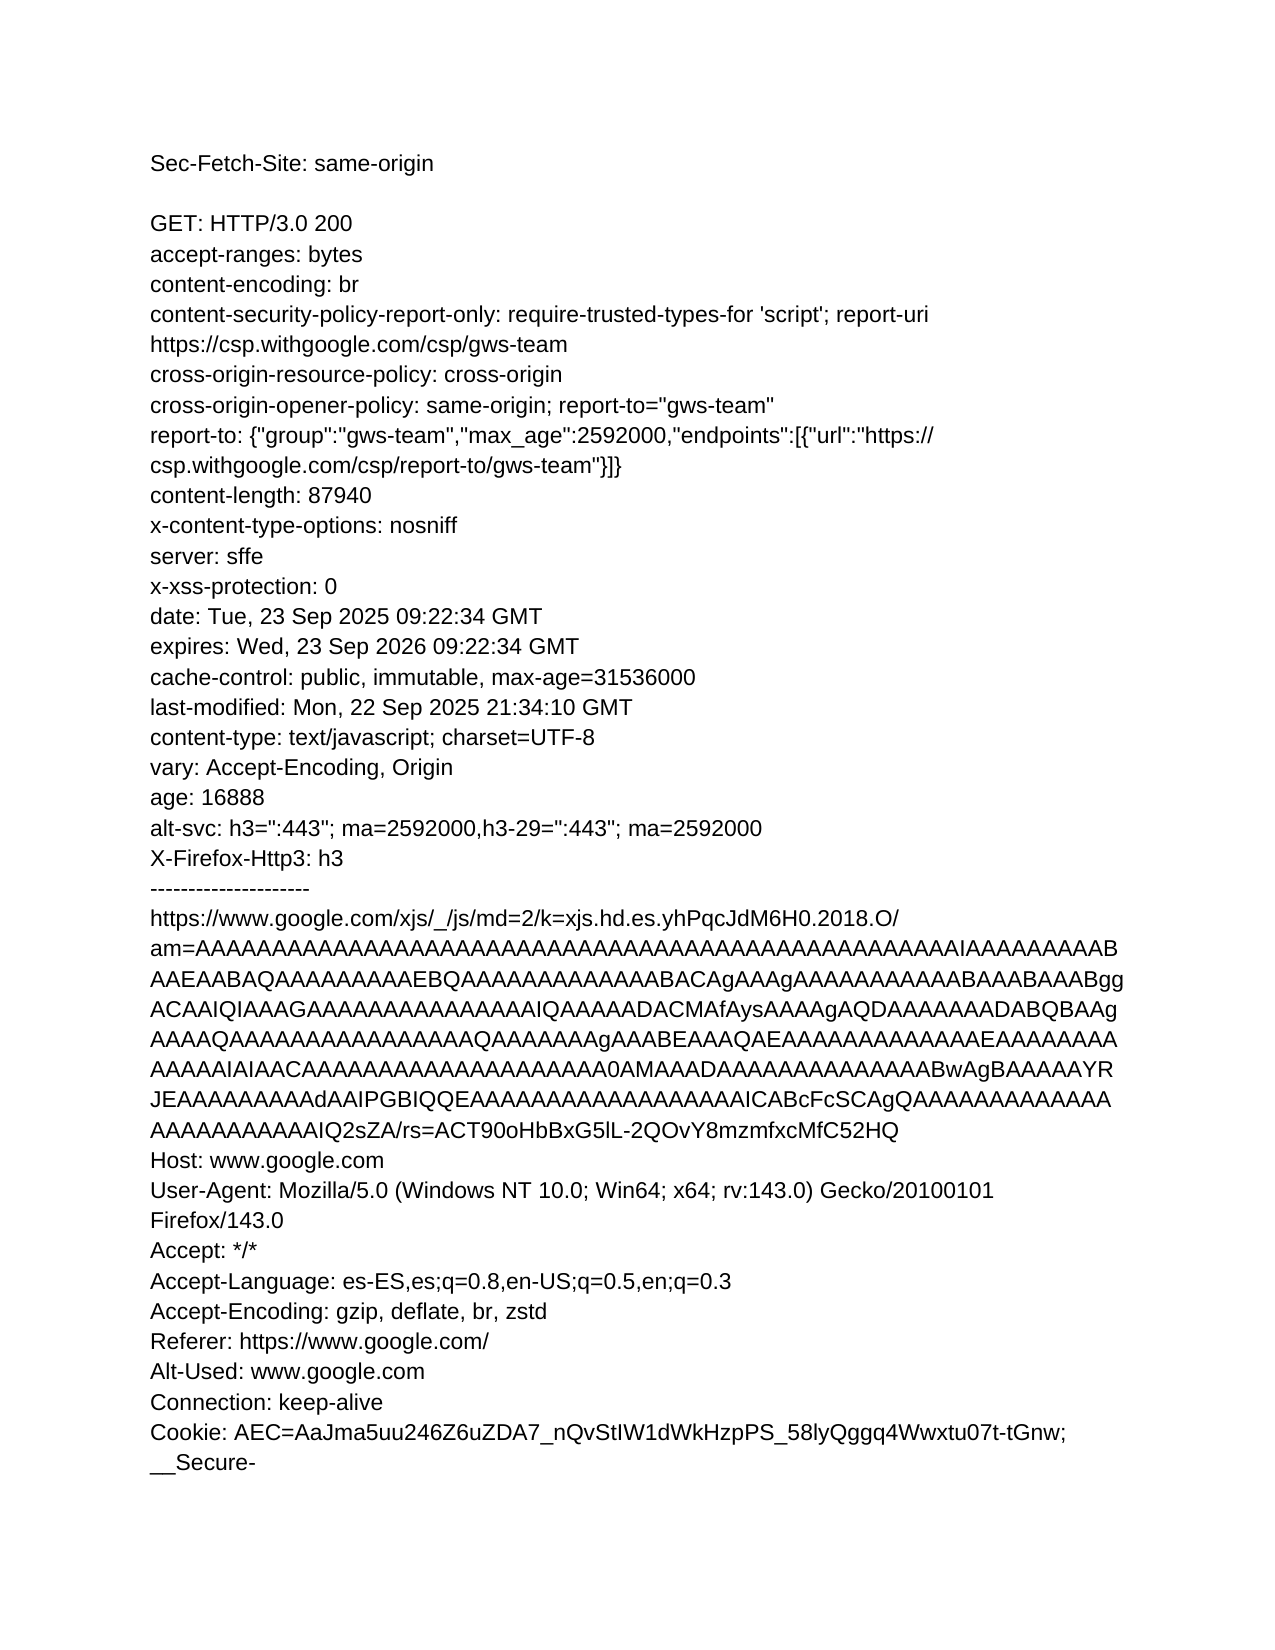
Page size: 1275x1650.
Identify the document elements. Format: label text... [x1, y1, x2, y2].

text User-Agent: Mozilla/5.0 (Windows NT 10.0; Win64; x64; rv:143.0) Gecko/20100101 Firefox/143.0 [150, 1177, 1125, 1234]
text age: 16888 [150, 784, 1125, 811]
text X-Firefox-Http3: h3 [150, 845, 1125, 871]
text Accept-Encoding: gzip, deflate, br, zstd [150, 1298, 1125, 1324]
text https://www.google.com/xjs/_/js/md=2/k=xjs.hd.es.yhPqcJdM6H0.2018.O/am=AAAAAAAAAAAAAAAAAAAAAAAAAAAAAAAAAAAAAAAAAAAAAAAAAAIAAAAAAAAABAAEAABAQAAAAAAAAAEBQAAAAAAAAAAAAABACAgAAAgAAAAAAAAAAABAAABAAABggACAAIQIAAAGAAAAAAAAAAAAAAAIQAAAAADACMAfAysAAAAgAQDAAAAAAADABQBAAgAAAAQAAAAAAAAAAAAAAAAQAAAAAAAgAAABEAAAQAEAAAAAAAAAAAAAEAAAAAAAAAAAAAIAIAACAAAAAAAAAAAAAAAAAAAA0AMAAADAAAAAAAAAAAAAABwAgBAAAAAYRJEAAAAAAAAAdAAIPGBIQQEAAAAAAAAAAAAAAAAAAICABcFcSCAgQAAAAAAAAAAAAAAAAAAAAAAAAIQ2sZA/rs=ACT90oHbBxG5lL-2QOvY8mzmfxcMfC52HQ [150, 905, 1125, 1143]
text x-xss-protection: 0 [150, 573, 1125, 599]
text Connection: keep-alive [150, 1388, 1125, 1415]
text Host: www.google.com [150, 1147, 1125, 1173]
text report-to: {"group":"gws-team","max_age":2592000,"endpoints":[{"url":"https://csp.withgoogle.com/csp/report-to/gws-team"}]} [150, 422, 1125, 478]
text cross-origin-opener-policy: same-origin; report-to="gws-team" [150, 392, 1125, 418]
text Referer: https://www.google.com/ [150, 1328, 1125, 1354]
text Accept-Language: es-ES,es;q=0.8,en-US;q=0.5,en;q=0.3 [150, 1268, 1125, 1294]
text cache-control: public, immutable, max-age=31536000 [150, 663, 1125, 690]
text server: sffe [150, 543, 1125, 569]
text --------------------- [150, 875, 1125, 901]
text Alt-Used: www.google.com [150, 1358, 1125, 1385]
text date: Tue, 23 Sep 2025 09:22:34 GMT [150, 603, 1125, 629]
text content-length: 87940 [150, 482, 1125, 509]
text cross-origin-resource-policy: cross-origin [150, 361, 1125, 388]
text Sec-Fetch-Site: same-origin [150, 150, 1125, 176]
text alt-svc: h3=":443"; ma=2592000,h3-29=":443"; ma=2592000 [150, 814, 1125, 841]
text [150, 1419, 1125, 1475]
text expires: Wed, 23 Sep 2026 09:22:34 GMT [150, 633, 1125, 660]
text last-modified: Mon, 22 Sep 2025 21:34:10 GMT [150, 694, 1125, 720]
text GET: HTTP/3.0 200 [150, 210, 1125, 237]
text content-type: text/javascript; charset=UTF-8 [150, 724, 1125, 750]
text content-security-policy-report-only: require-trusted-types-for 'script'; report-uri https://csp.withgoogle.com/csp/gws-team [150, 301, 1125, 358]
text x-content-type-options: nosniff [150, 512, 1125, 539]
text vary: Accept-Encoding, Origin [150, 754, 1125, 781]
text content-encoding: br [150, 271, 1125, 297]
text Accept: */* [150, 1237, 1125, 1264]
text accept-ranges: bytes [150, 241, 1125, 267]
